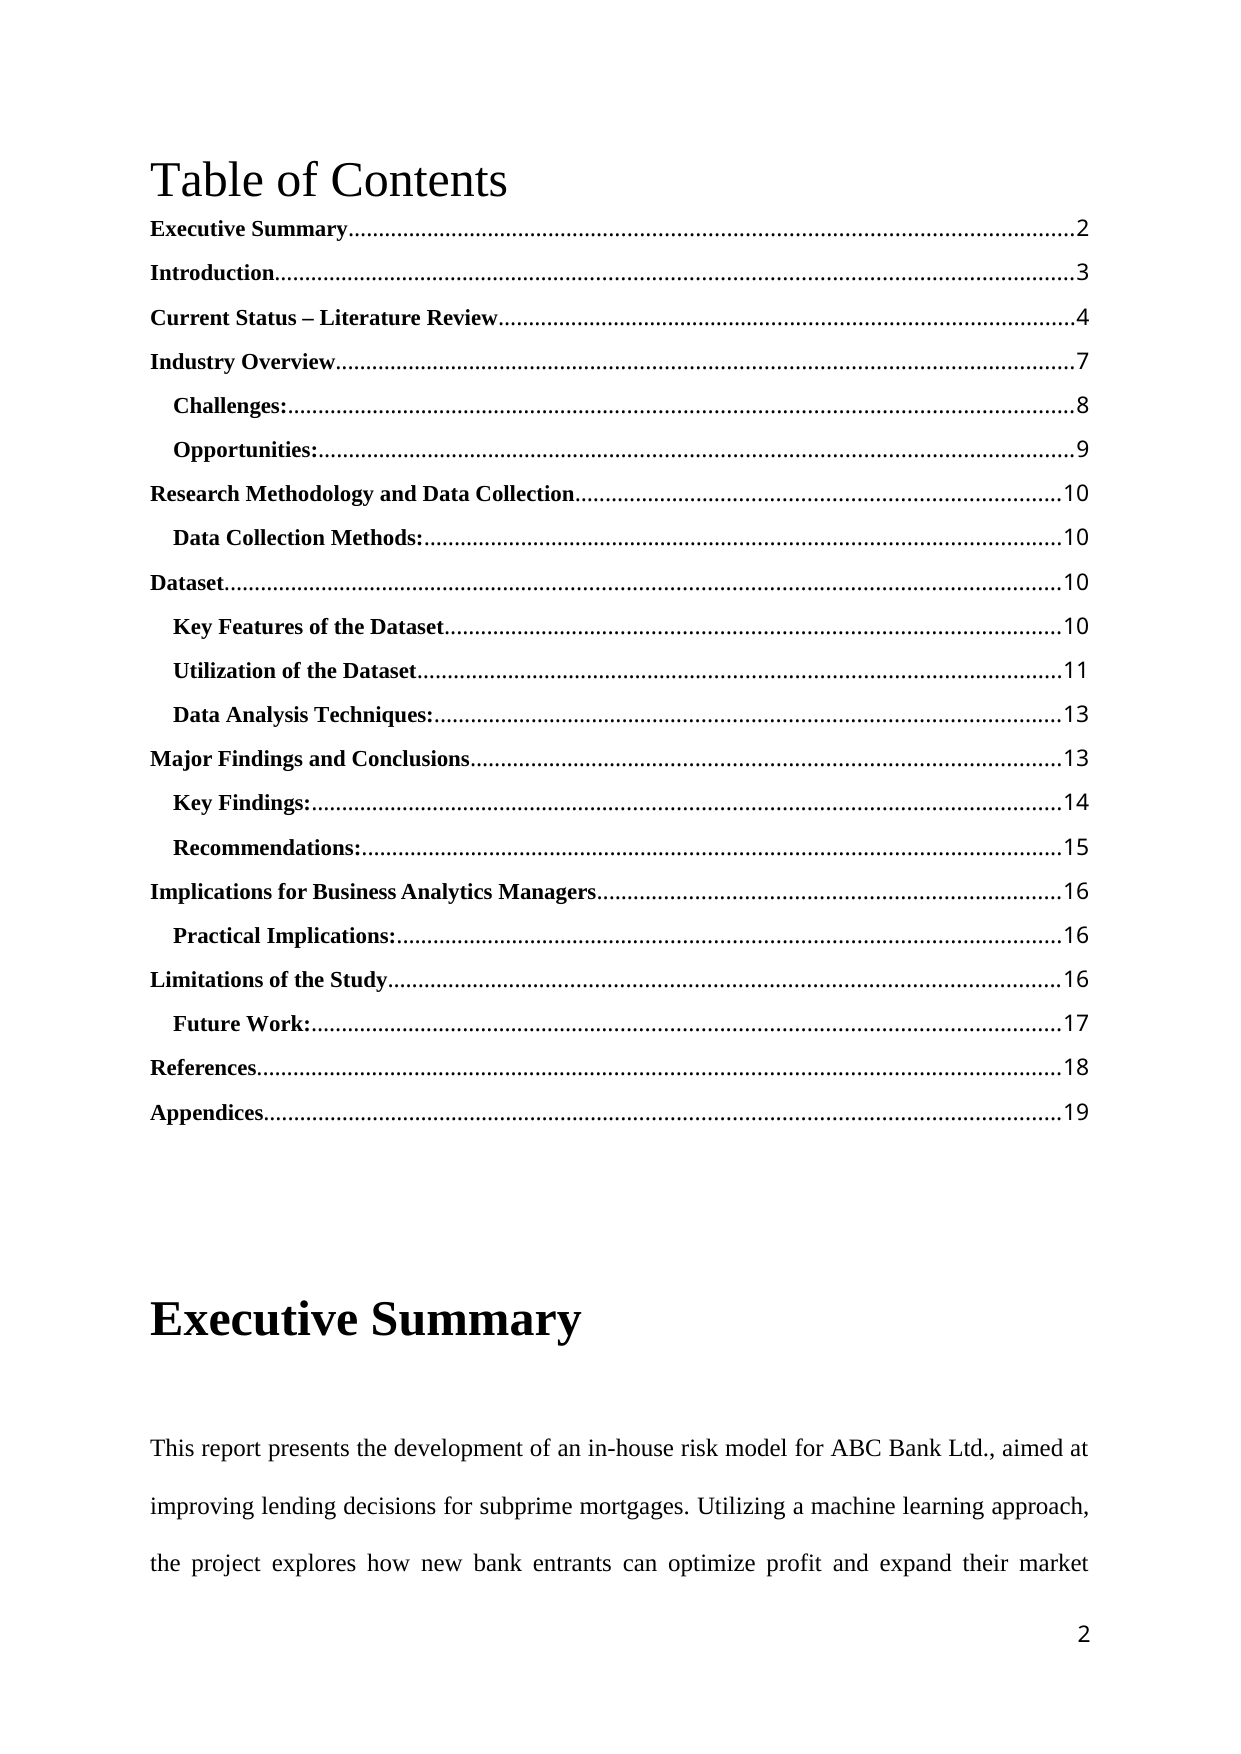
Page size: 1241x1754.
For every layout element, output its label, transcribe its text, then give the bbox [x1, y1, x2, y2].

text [150, 1433, 1090, 1577]
text Executive Summary [150, 1289, 1090, 1347]
